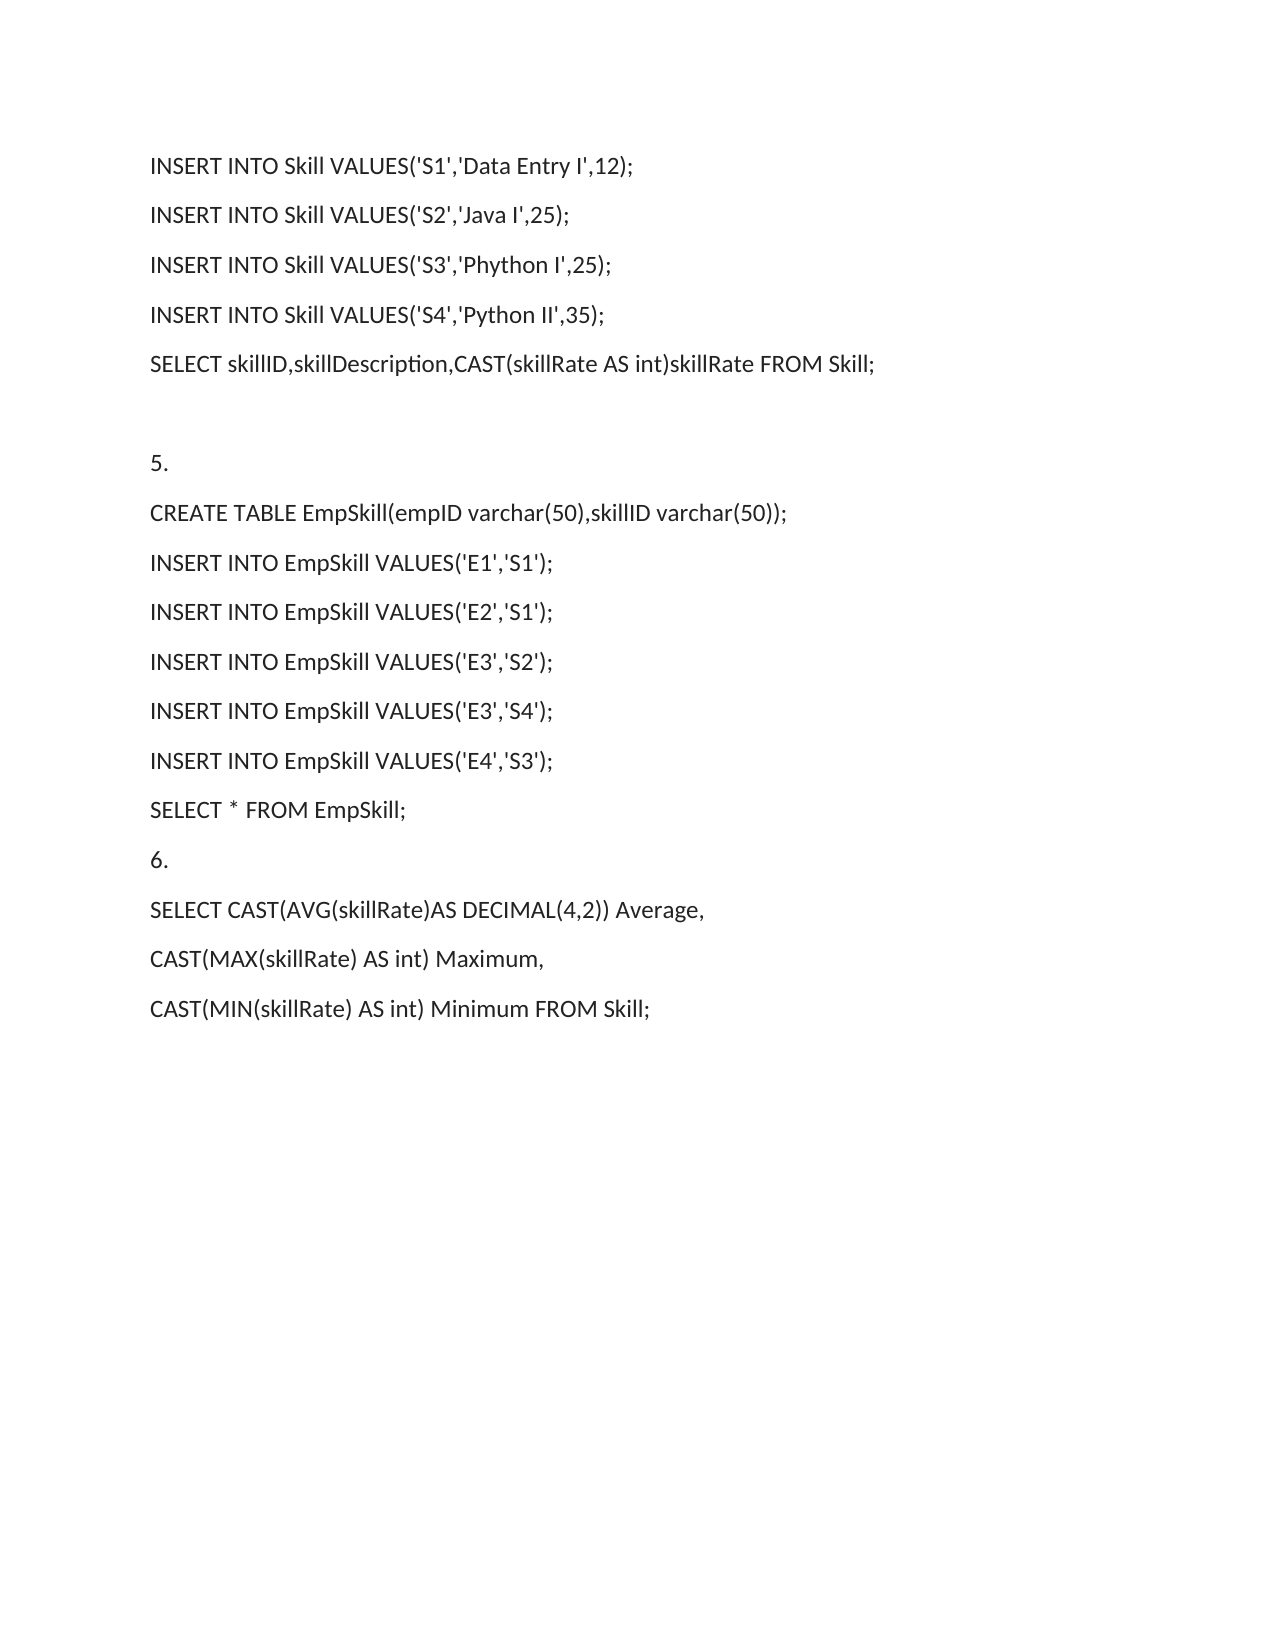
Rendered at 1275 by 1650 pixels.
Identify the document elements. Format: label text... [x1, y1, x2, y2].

text 6. [150, 844, 1125, 875]
text SELECT * FROM EmpSkill; [150, 794, 1125, 825]
text CAST(MIN(skillRate) AS int) Minimum FROM Skill; [150, 993, 1125, 1023]
text CAST(MAX(skillRate) AS int) Maximum, [150, 943, 1125, 974]
text INSERT INTO EmpSkill VALUES('E4','S3'); [150, 745, 1125, 776]
text CREATE TABLE EmpSkill(empID varchar(50),skillID varchar(50)); [150, 497, 1125, 528]
text SELECT skillID,skillDescription,CAST(skillRate AS int)skillRate FROM Skill; [150, 348, 1125, 379]
text 5. [150, 447, 1125, 478]
text INSERT INTO Skill VALUES('S1','Data Entry I',12); [150, 150, 1125, 181]
text INSERT INTO Skill VALUES('S3','Phython I',25); [150, 249, 1125, 280]
text SELECT CAST(AVG(skillRate)AS DECIMAL(4,2)) Average, [150, 894, 1125, 924]
text INSERT INTO EmpSkill VALUES('E2','S1'); [150, 596, 1125, 627]
text INSERT INTO Skill VALUES('S2','Java I',25); [150, 199, 1125, 230]
text INSERT INTO Skill VALUES('S4','Python II',35); [150, 299, 1125, 329]
text INSERT INTO EmpSkill VALUES('E1','S1'); [150, 547, 1125, 577]
text INSERT INTO EmpSkill VALUES('E3','S2'); [150, 646, 1125, 676]
text INSERT INTO EmpSkill VALUES('E3','S4'); [150, 695, 1125, 726]
